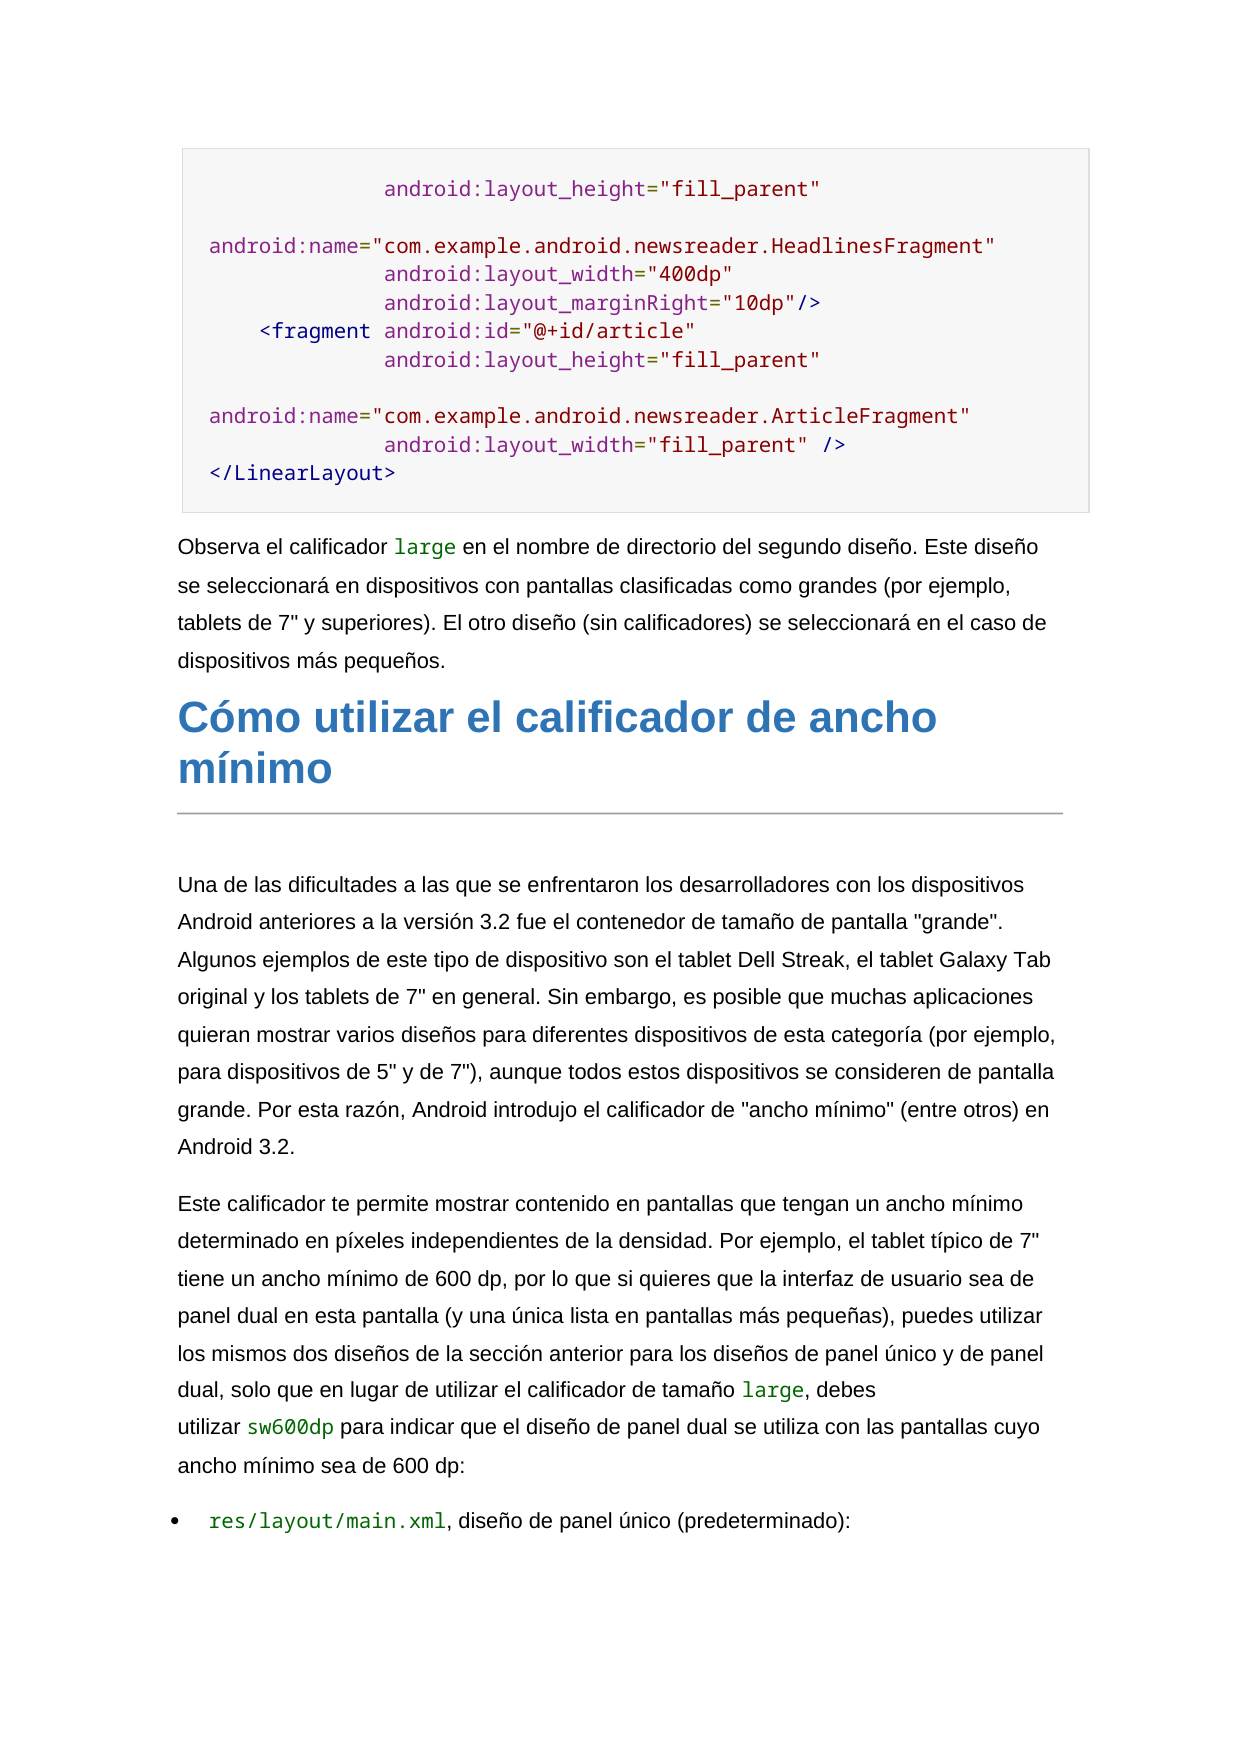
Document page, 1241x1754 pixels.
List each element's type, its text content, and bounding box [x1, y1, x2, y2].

list res/layout/main.xml, diseño de panel único (predeterminado): [171, 1497, 1063, 1534]
text Este calificador te permite mostrar contenido en pantallas que tengan un ancho mínimo determinado en píxeles independientes de la densidad. Por ejemplo, el tablet típico de 7" tiene un ancho mínimo de 600 dp, por lo que si quieres que la interfaz de usuario sea de panel dual en esta pantalla (y una única lista en pantallas más pequeñas), puedes utilizar los mismos dos diseños de la sección anterior para los diseños de panel único y de panel dual, solo que en lugar de utilizar el calificador de tamaño large, debes utilizar sw600dp para indicar que el diseño de panel dual se utiliza con las pantallas cuyo ancho mínimo sea de 600 dp: [177, 1178, 1063, 1478]
subtitle Cómo utilizar el calificador de ancho mínimo [177, 692, 1063, 792]
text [183, 149, 1088, 512]
text Una de las dificultades a las que se enfrentaron los desarrolladores con los dispositivos Android anteriores a la versión 3.2 fue el contenedor de tamaño de pantalla "grande". Algunos ejemplos de este tipo de dispositivo son el tablet Dell Streak, el tablet Galaxy Tab original y los tablets de 7" en general. Sin embargo, es posible que muchas aplicaciones quieran mostrar varios diseños para diferentes dispositivos de esta categoría (por ejemplo, para dispositivos de 5" y de 7"), aunque todos estos dispositivos se consideren de pantalla grande. Por esta razón, Android introdujo el calificador de "ancho mínimo" (entre otros) en Android 3.2. [177, 859, 1063, 1159]
text Observa el calificador large en el nombre de directorio del segundo diseño. Este diseño se seleccionará en dispositivos con pantallas clasificadas como grandes (por ejemplo, tablets de 7" y superiores). El otro diseño (sin calificadores) se seleccionará en el caso de dispositivos más pequeños. [177, 523, 1063, 673]
